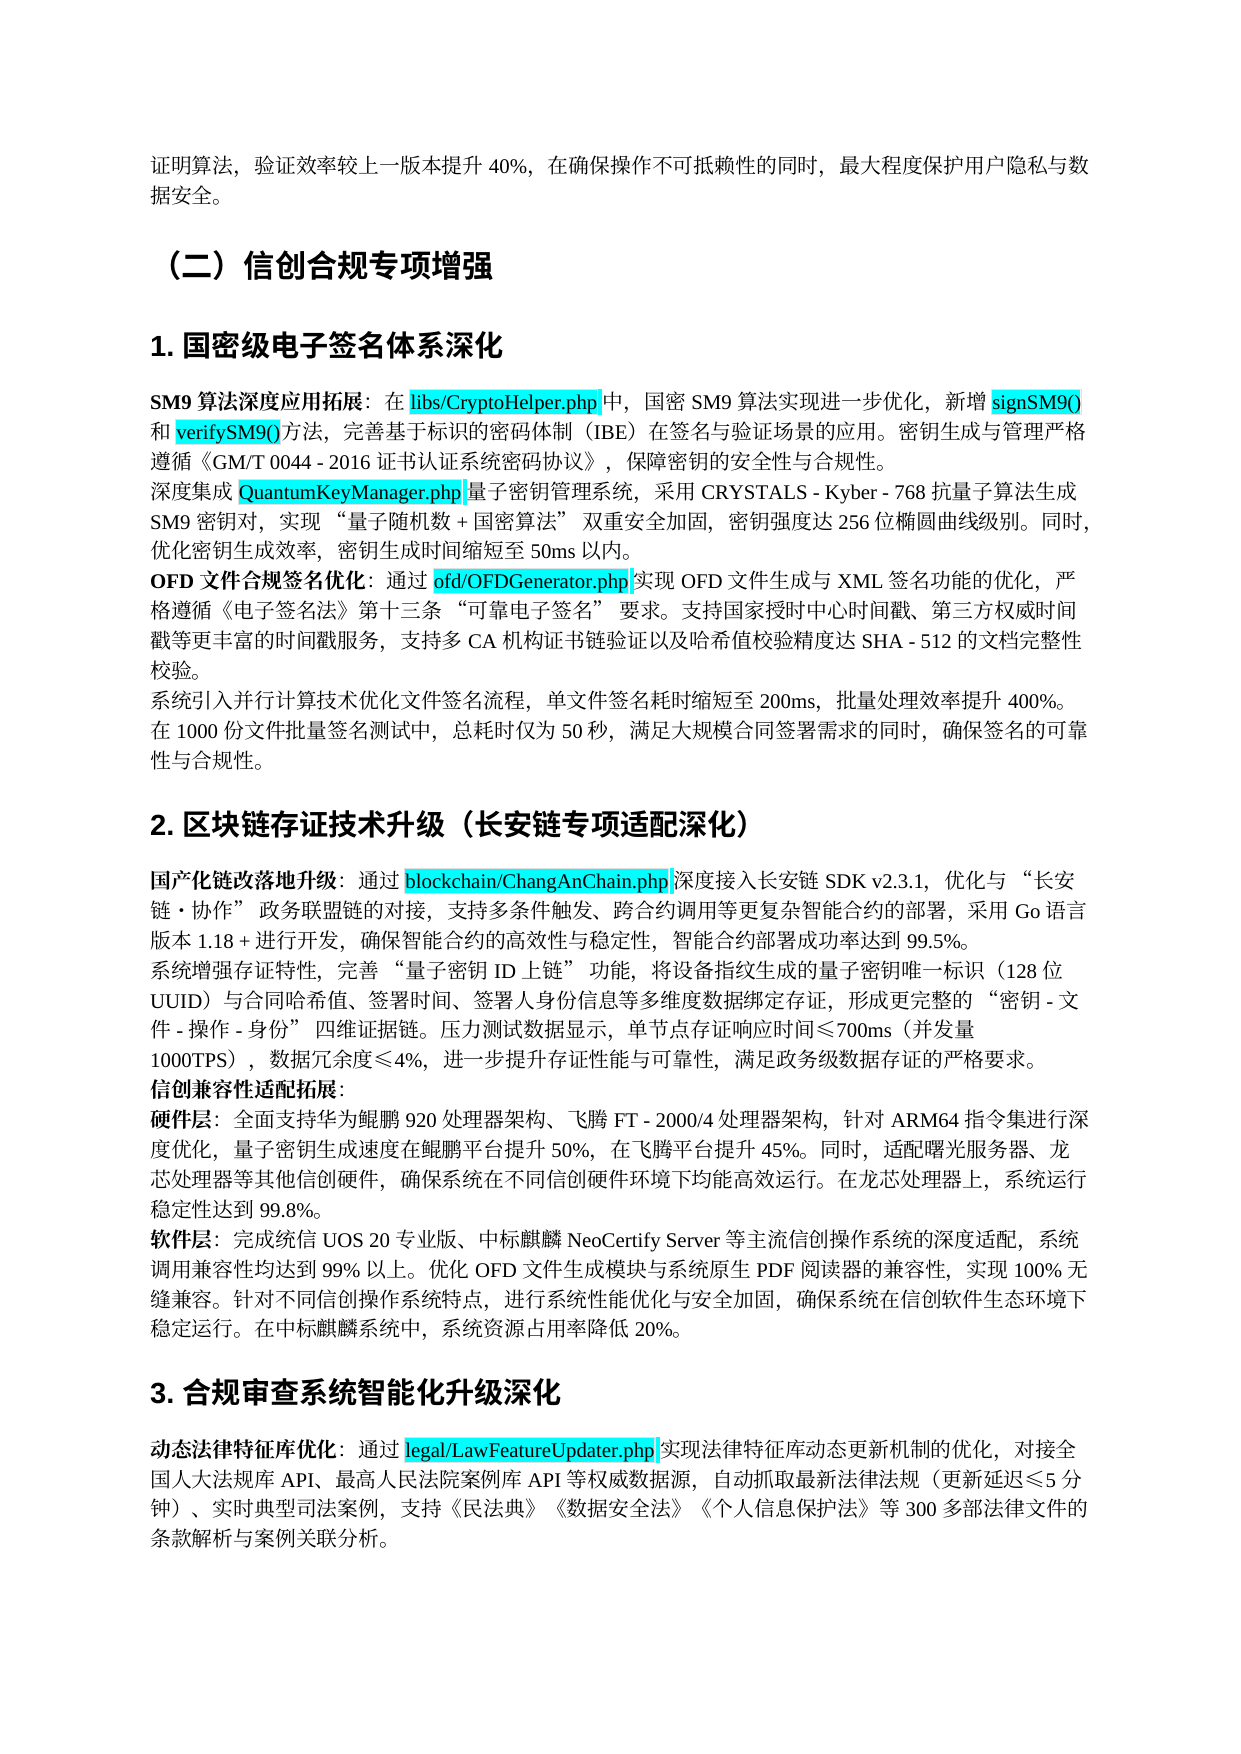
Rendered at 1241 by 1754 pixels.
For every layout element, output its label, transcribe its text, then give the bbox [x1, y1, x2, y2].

subtitle 1. 国密级电子签名体系深化 [150, 322, 1090, 364]
subtitle 2. 区块链存证技术升级（长安链专项适配深化） [150, 801, 1090, 843]
subtitle 3. 合规审查系统智能化升级深化 [150, 1370, 1090, 1412]
subtitle （二）信创合规专项增强 [150, 241, 1090, 286]
